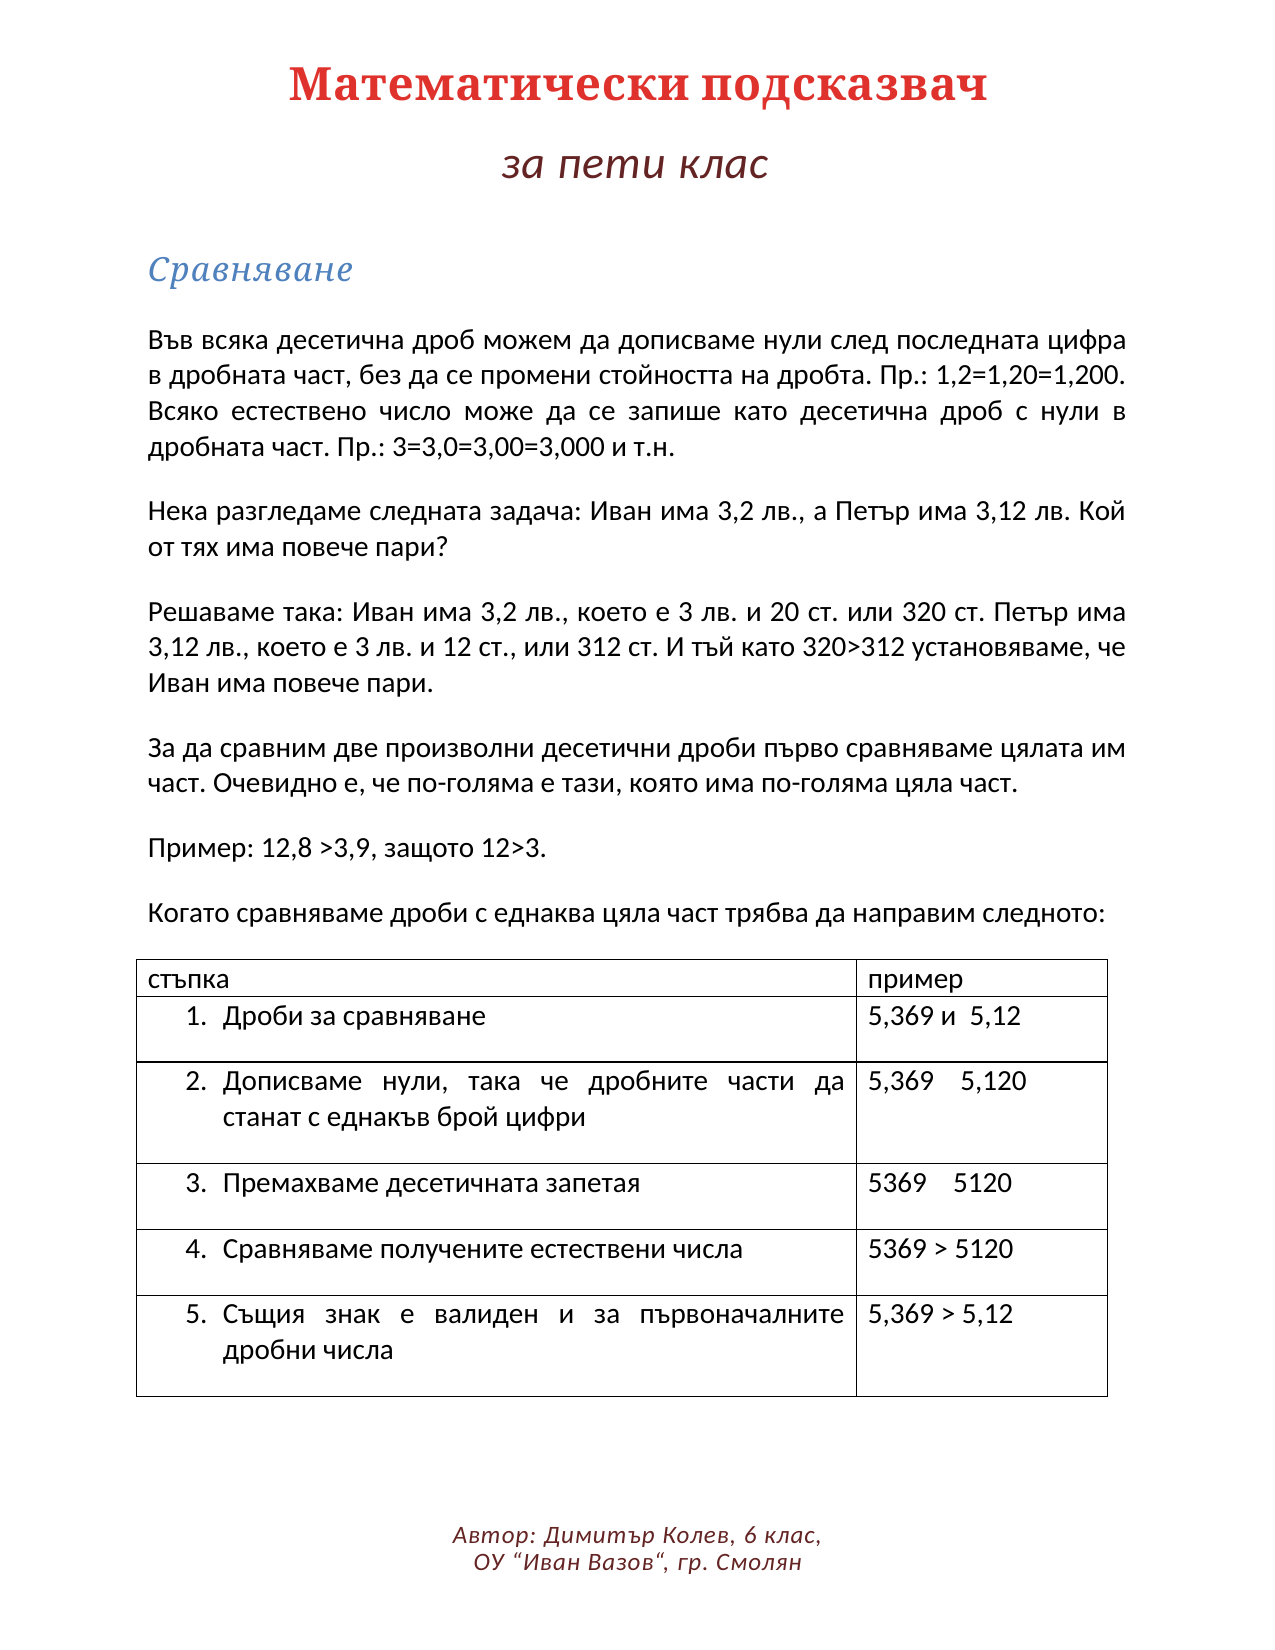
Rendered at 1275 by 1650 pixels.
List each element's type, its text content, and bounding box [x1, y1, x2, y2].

table_cell Сравняваме получените естествени числа [137, 1230, 856, 1294]
text Във всяка десетична дроб можем да дописваме нули след последната цифра в дробната част, без да се промени стойността на дробта. Пр.: 1,2=1,20=1,200. Всяко естествено число може да се запише като десетична дроб с нули в дробната част. Пр.: 3=3,0=3,00=3,000 и т.н. [148, 321, 1127, 463]
table_cell 5369 > 5120 [857, 1230, 1107, 1294]
text Когато сравняваме дроби с еднаква цяла част трябва да направим следното: [148, 894, 1127, 930]
text Решаваме така: Иван има 3,2 лв., което е 3 лв. и 20 ст. или 320 ст. Петър има 3,12 лв., което е 3 лв. и 12 ст., или 312 ст. И тъй като 320>312 установяваме, че Иван има повече пари. [148, 593, 1127, 700]
table_cell 5,369 5,120 [857, 1063, 1107, 1163]
text Нека разгледаме следната задача: Иван има 3,2 лв., а Петър има 3,12 лв. Кой от тях има повече пари? [148, 492, 1127, 564]
table_cell Същия знак е валиден и за първоначалните дробни числа [137, 1296, 856, 1396]
table_cell Дописваме нули, така че дробните части да станат с еднакъв брой цифри [137, 1063, 856, 1163]
table_cell 5,369 и 5,12 [857, 997, 1107, 1061]
table_header стъпка [137, 960, 856, 996]
table_cell 5369 5120 [857, 1164, 1107, 1229]
table_cell Дроби за сравняване [137, 997, 856, 1061]
table_cell Премахваме десетичната запетая [137, 1164, 856, 1229]
text За да сравним две произволни десетични дроби първо сравняваме цялата им част. Очевидно е, че по-голяма е тази, която има по-голяма цяла част. [148, 729, 1127, 800]
table_header пример [857, 960, 1107, 996]
subtitle Сравняване [148, 251, 1127, 289]
text Пример: 12,8 >3,9, защото 12>3. [148, 829, 1127, 865]
table_cell 5,369 > 5,12 [857, 1296, 1107, 1396]
